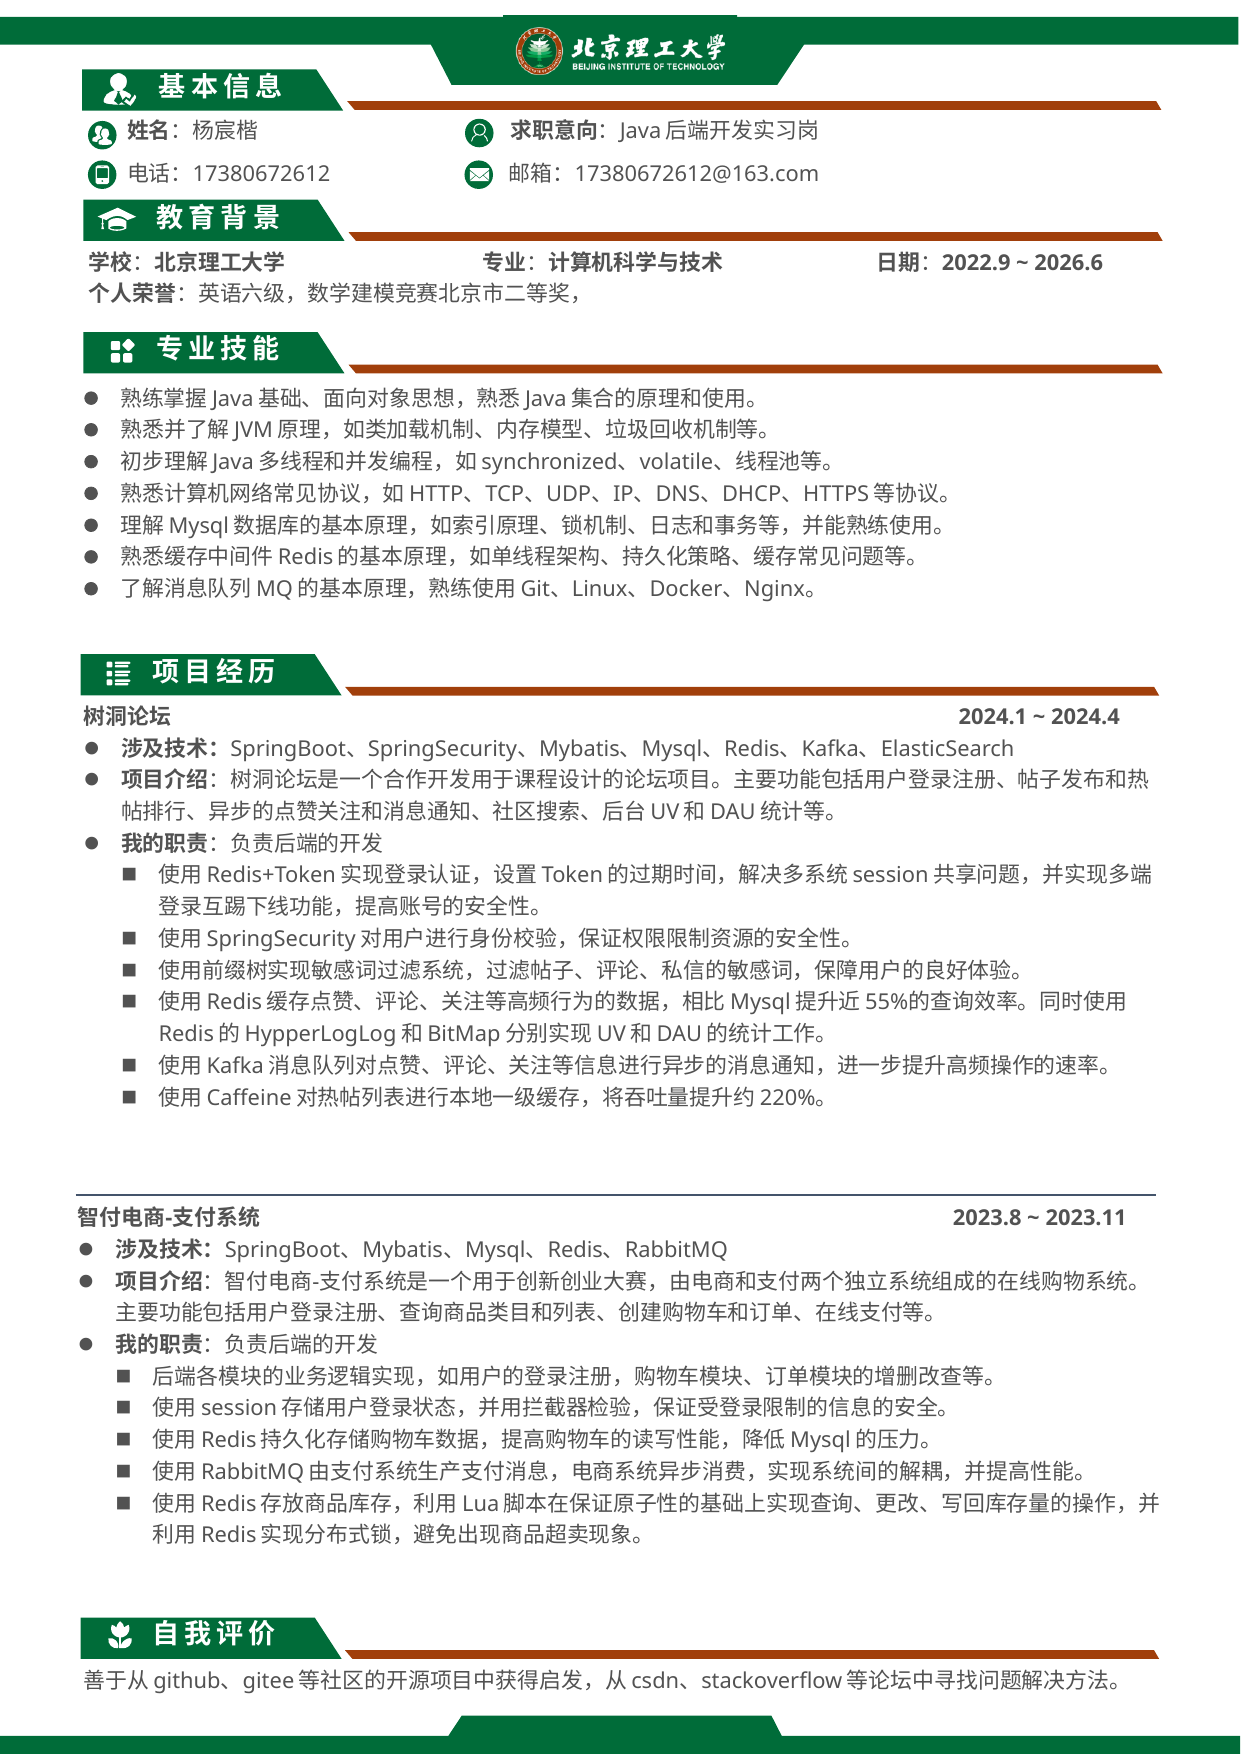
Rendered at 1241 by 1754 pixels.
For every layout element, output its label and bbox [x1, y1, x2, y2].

picture [503, 15, 738, 84]
picture [103, 73, 137, 106]
